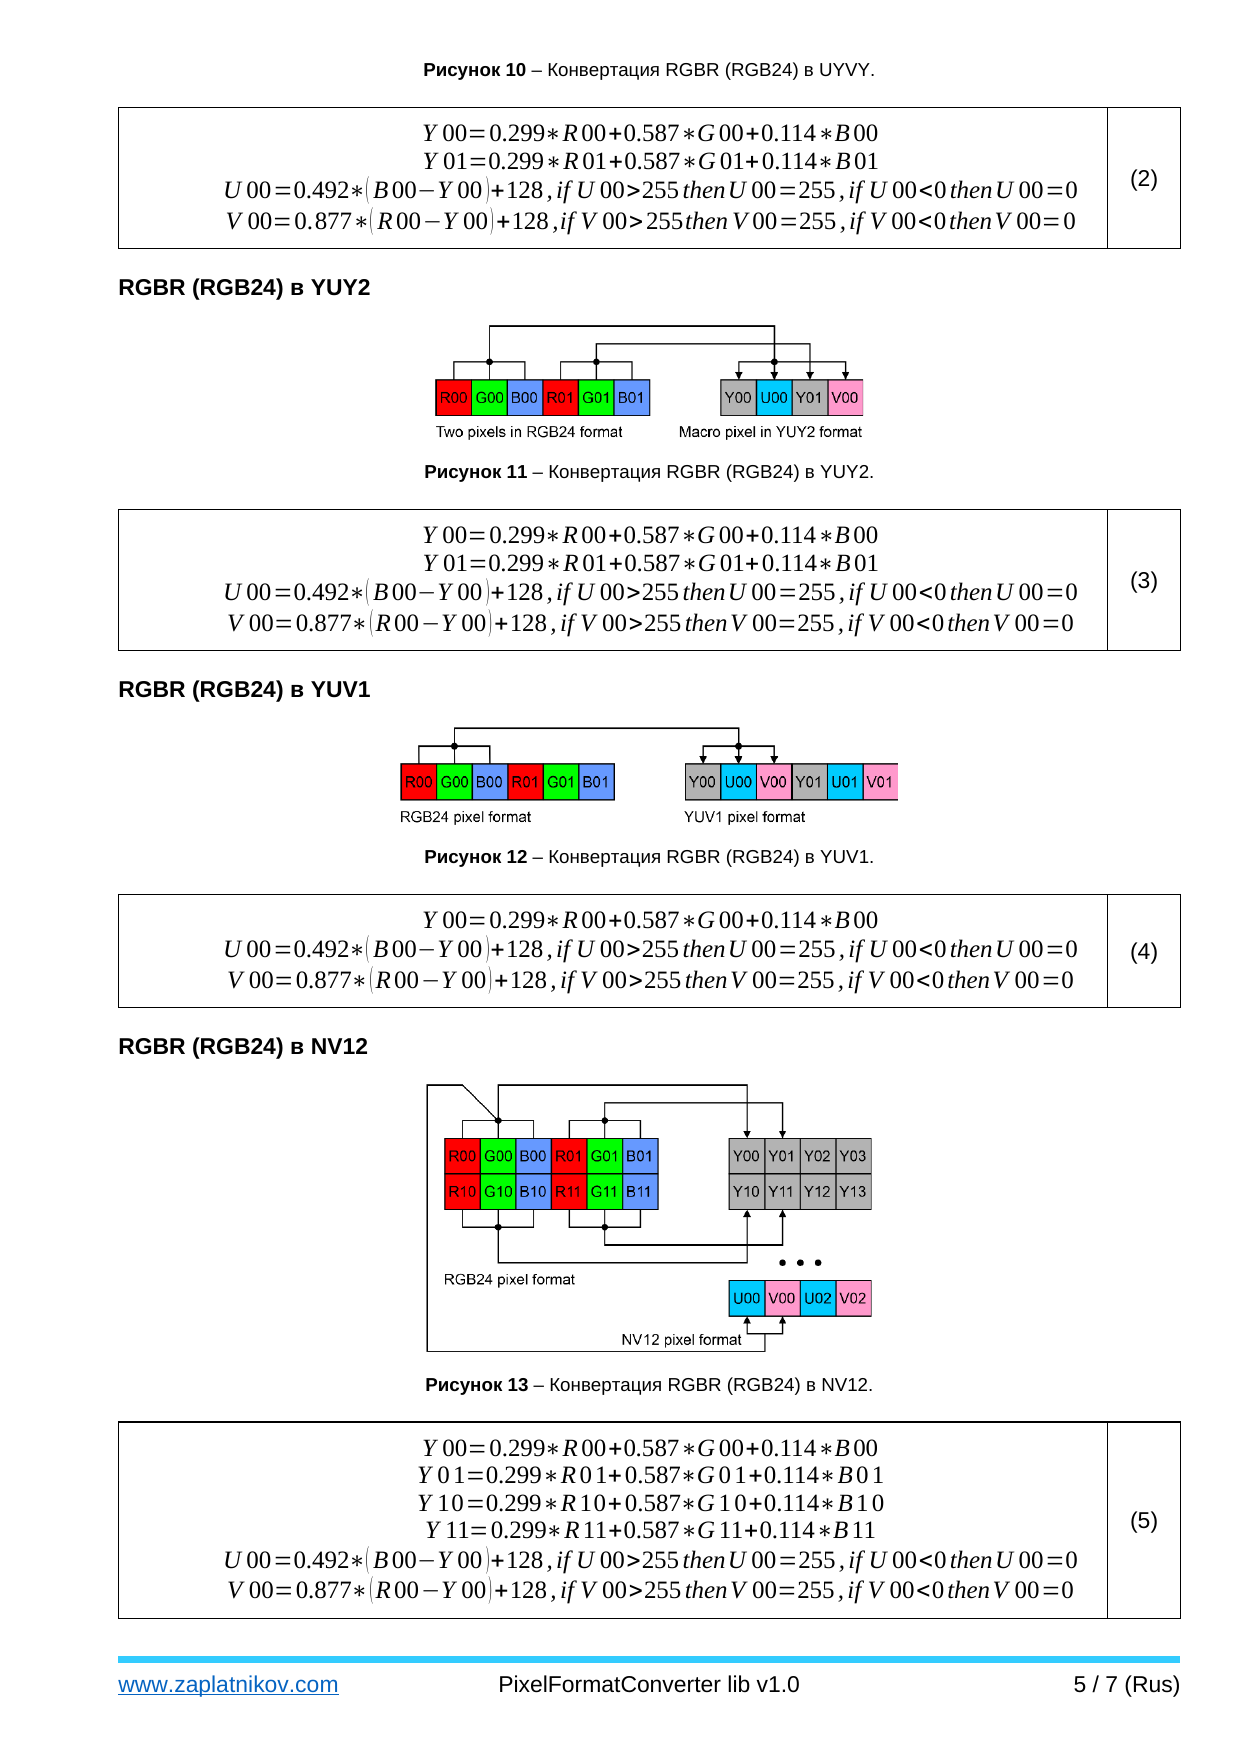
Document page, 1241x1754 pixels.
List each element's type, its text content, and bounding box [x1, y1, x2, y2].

picture [435, 325, 864, 440]
table_header [119, 895, 1107, 1007]
table_header [119, 108, 1107, 248]
picture [400, 727, 898, 825]
table_header (2) [1108, 108, 1180, 248]
table_cell Рисунок 12 – Конвертация RGBR (RGB24) в YUV1. [118, 846, 1180, 867]
subtitle RGBR (RGB24) в YUY2 [118, 274, 1181, 300]
subtitle RGBR (RGB24) в NV12 [118, 1033, 1181, 1059]
table_header [118, 727, 1180, 846]
table_header (3) [1108, 510, 1180, 650]
table_header [118, 1085, 1180, 1373]
picture [426, 1084, 872, 1352]
table_cell Рисунок 13 – Конвертация RGBR (RGB24) в NV12. [118, 1374, 1180, 1395]
table_cell Рисунок 10 – Конвертация RGBR (RGB24) в UYVY. [118, 59, 1180, 81]
table_header [119, 1423, 1107, 1618]
table_header (4) [1108, 895, 1180, 1007]
table_header [118, 325, 1180, 461]
table_header [119, 510, 1107, 650]
table_header (5) [1108, 1423, 1180, 1618]
subtitle RGBR (RGB24) в YUV1 [118, 676, 1181, 702]
table_cell Рисунок 11 – Конвертация RGBR (RGB24) в YUY2. [118, 461, 1180, 482]
